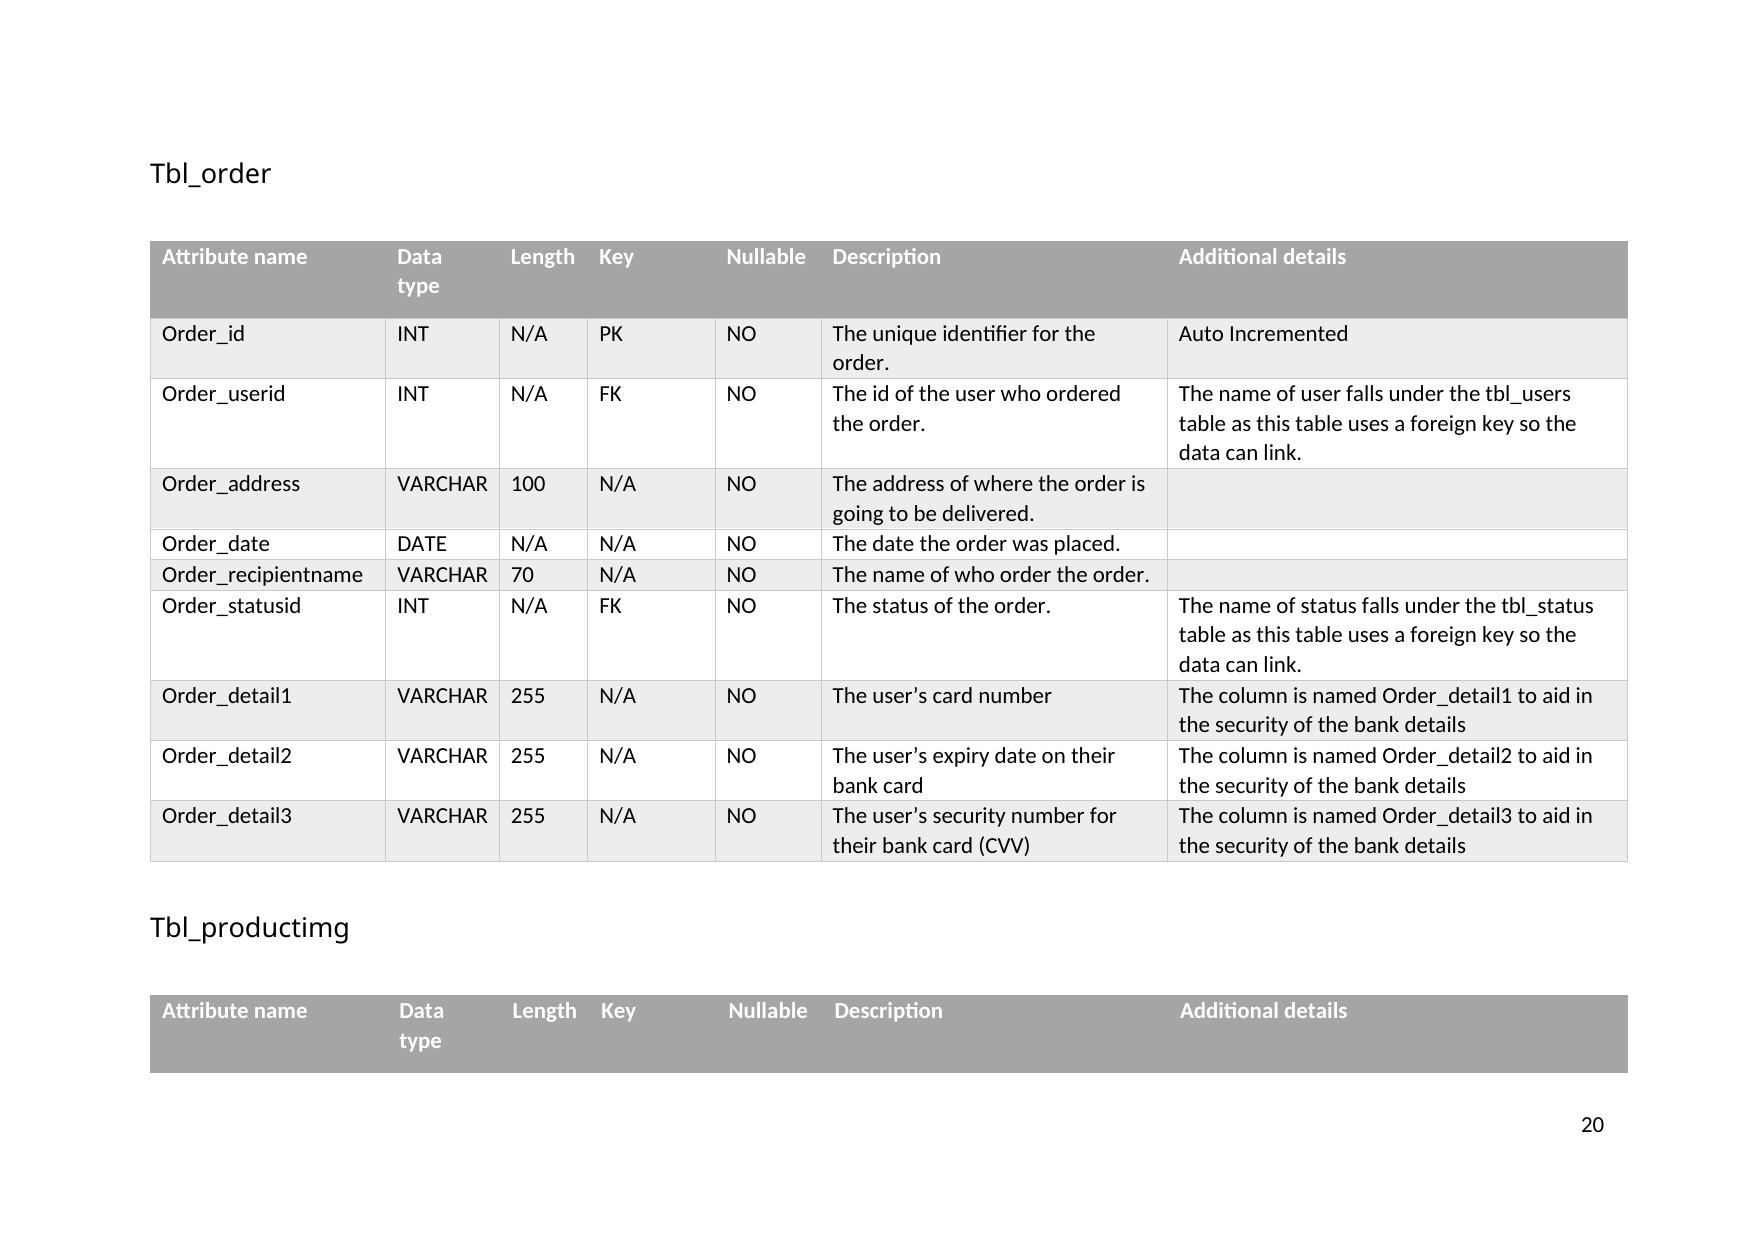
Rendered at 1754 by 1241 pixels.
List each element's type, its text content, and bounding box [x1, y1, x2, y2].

table_cell Order_detail2 [151, 741, 385, 800]
table_cell Auto Incremented [1168, 319, 1627, 378]
table_cell [1168, 469, 1627, 528]
table_cell The column is named Order_detail1 to aid in the security of the bank details [1168, 681, 1627, 740]
table_header Description [822, 242, 1167, 318]
table_cell NO [716, 801, 821, 861]
table_cell The id of the user who ordered the order. [822, 379, 1167, 468]
table_cell The column is named Order_detail3 to aid in the security of the bank details [1168, 801, 1627, 861]
table_cell Order_recipientname [151, 560, 385, 590]
table_cell N/A [588, 681, 715, 740]
table_cell The name of status falls under the tbl_status table as this table uses a foreign key so the data can link. [1168, 591, 1627, 680]
table_cell NO [716, 379, 821, 468]
table_cell The name of user falls under the tbl_users table as this table uses a foreign key so the data can link. [1168, 379, 1627, 468]
table_cell 100 [500, 469, 587, 528]
table_header Attribute name [151, 242, 385, 318]
table_header Data type [386, 242, 499, 318]
table_cell Order_statusid [151, 591, 385, 680]
table_cell N/A [500, 530, 587, 559]
subtitle Tbl_productimg [150, 908, 1604, 945]
table_cell N/A [588, 741, 715, 800]
table_header Nullable [716, 242, 821, 318]
table_cell N/A [500, 319, 587, 378]
table_header Length [502, 996, 589, 1072]
table_header Nullable [718, 996, 823, 1072]
table_cell N/A [500, 379, 587, 468]
table_header Additional details [1169, 996, 1627, 1072]
table_cell VARCHAR [386, 469, 499, 528]
table_cell [1168, 530, 1627, 559]
table_cell NO [716, 681, 821, 740]
table_cell PK [588, 319, 715, 378]
table_cell Order_id [151, 319, 385, 378]
table_cell NO [716, 530, 821, 559]
table_cell VARCHAR [386, 560, 499, 590]
table_cell N/A [500, 591, 587, 680]
table_cell The date the order was placed. [822, 530, 1167, 559]
table_cell The address of where the order is going to be delivered. [822, 469, 1167, 528]
table_header Key [591, 996, 717, 1072]
table_cell Order_date [151, 530, 385, 559]
table_cell VARCHAR [386, 801, 499, 861]
table_cell The user’s expiry date on their bank card [822, 741, 1167, 800]
table_cell VARCHAR [386, 741, 499, 800]
table_header Key [588, 242, 715, 318]
subtitle Tbl_order [150, 154, 1604, 191]
table_cell NO [716, 319, 821, 378]
table_cell DATE [386, 530, 499, 559]
table_header Length [500, 242, 587, 318]
table_cell N/A [588, 469, 715, 528]
table_cell VARCHAR [386, 681, 499, 740]
table_cell N/A [588, 530, 715, 559]
table_cell 70 [500, 560, 587, 590]
table_cell 255 [500, 681, 587, 740]
table_cell N/A [588, 801, 715, 861]
table_header Description [824, 996, 1168, 1072]
table_cell NO [716, 591, 821, 680]
table_cell Order_address [151, 469, 385, 528]
table_cell The unique identifier for the order. [822, 319, 1167, 378]
table_cell The user’s card number [822, 681, 1167, 740]
table_cell NO [716, 560, 821, 590]
table_cell [1168, 560, 1627, 590]
table_header Attribute name [151, 996, 387, 1072]
table_cell INT [386, 379, 499, 468]
table_cell 255 [500, 801, 587, 861]
table_cell The user’s security number for their bank card (CVV) [822, 801, 1167, 861]
table_cell Order_detail3 [151, 801, 385, 861]
table_cell The column is named Order_detail2 to aid in the security of the bank details [1168, 741, 1627, 800]
table_cell FK [588, 591, 715, 680]
table_cell NO [716, 469, 821, 528]
table_cell The status of the order. [822, 591, 1167, 680]
table_cell INT [386, 319, 499, 378]
table_cell Order_detail1 [151, 681, 385, 740]
table_header Additional details [1168, 242, 1627, 318]
table_cell 255 [500, 741, 587, 800]
table_cell Order_userid [151, 379, 385, 468]
table_cell FK [588, 379, 715, 468]
table_cell NO [716, 741, 821, 800]
table_cell N/A [588, 560, 715, 590]
table_cell INT [386, 591, 499, 680]
table_cell The name of who order the order. [822, 560, 1167, 590]
table_header Data type [388, 996, 501, 1072]
